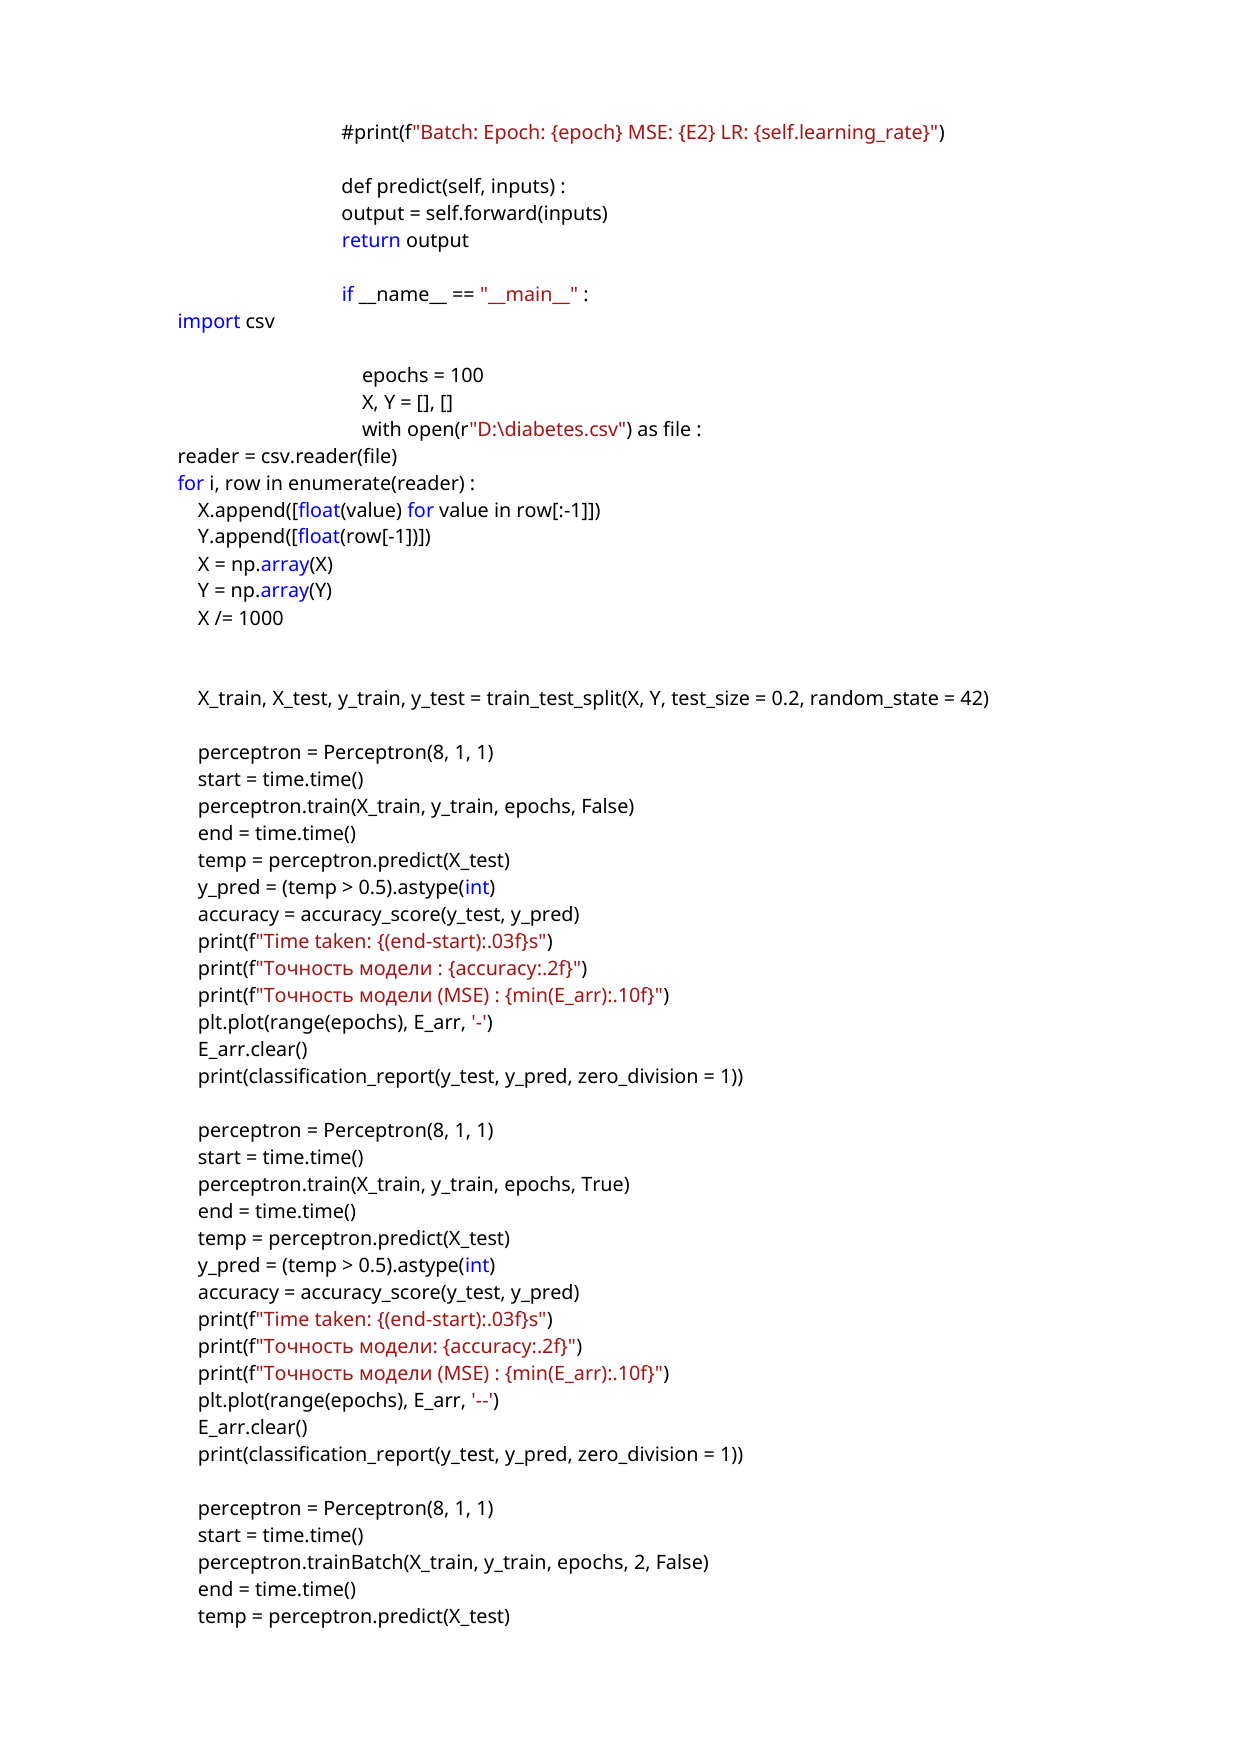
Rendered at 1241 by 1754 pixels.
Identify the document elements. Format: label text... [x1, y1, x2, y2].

text perceptron.trainBatch(X_train, y_train, epochs, 2, False) [177, 1548, 1152, 1575]
text X, Y = [], [] [177, 388, 1152, 415]
text #print(f"Batch: Epoch: {epoch} MSE: {E2} LR: {self.learning_rate}") [177, 118, 1152, 145]
text epochs = 100 [177, 361, 1152, 388]
text temp = perceptron.predict(X_test) [177, 1224, 1152, 1251]
text E_arr.clear() [177, 1035, 1152, 1062]
text end = time.time() [177, 1575, 1152, 1602]
text print(f"Точность модели: {accuracy:.2f}") [177, 1332, 1152, 1359]
text reader = csv.reader(file) [177, 442, 1152, 469]
text X = np.array(X) [177, 550, 1152, 577]
text y_pred = (temp > 0.5).astype(int) [177, 1251, 1152, 1278]
text plt.plot(range(epochs), E_arr, '--') [177, 1386, 1152, 1413]
text import csv [177, 307, 1152, 334]
text print(f"Time taken: {(end-start):.03f}s") [177, 927, 1152, 954]
text print(f"Точность модели (MSE) : {min(E_arr):.10f}") [177, 981, 1152, 1008]
text accuracy = accuracy_score(y_test, y_pred) [177, 1278, 1152, 1305]
text X_train, X_test, y_train, y_test = train_test_split(X, Y, test_size = 0.2, random_state = 42) [177, 685, 1152, 712]
text X.append([float(value) for value in row[:-1]]) [177, 496, 1152, 523]
text def predict(self, inputs) : [177, 172, 1152, 199]
text E_arr.clear() [177, 1413, 1152, 1440]
text start = time.time() [177, 1143, 1152, 1170]
text X /= 1000 [177, 604, 1152, 631]
text return output [177, 226, 1152, 253]
text print(f"Точность модели : {accuracy:.2f}") [177, 954, 1152, 981]
text print(f"Точность модели (MSE) : {min(E_arr):.10f}") [177, 1359, 1152, 1386]
text with open(r"D:\diabetes.csv") as file : [177, 415, 1152, 442]
text start = time.time() [177, 766, 1152, 793]
text perceptron.train(X_train, y_train, epochs, True) [177, 1170, 1152, 1197]
text output = self.forward(inputs) [177, 199, 1152, 226]
text perceptron.train(X_train, y_train, epochs, False) [177, 793, 1152, 819]
text y_pred = (temp > 0.5).astype(int) [177, 873, 1152, 901]
text perceptron = Perceptron(8, 1, 1) [177, 1116, 1152, 1143]
text accuracy = accuracy_score(y_test, y_pred) [177, 901, 1152, 927]
text perceptron = Perceptron(8, 1, 1) [177, 739, 1152, 766]
text Y.append([float(row[-1])]) [177, 523, 1152, 550]
text plt.plot(range(epochs), E_arr, '-') [177, 1008, 1152, 1035]
text Y = np.array(Y) [177, 577, 1152, 604]
text print(f"Time taken: {(end-start):.03f}s") [177, 1305, 1152, 1332]
text temp = perceptron.predict(X_test) [177, 1602, 1152, 1629]
text print(classification_report(y_test, y_pred, zero_division = 1)) [177, 1440, 1152, 1467]
text start = time.time() [177, 1521, 1152, 1548]
text for i, row in enumerate(reader) : [177, 469, 1152, 496]
text end = time.time() [177, 1197, 1152, 1224]
text temp = perceptron.predict(X_test) [177, 847, 1152, 873]
text end = time.time() [177, 819, 1152, 847]
text perceptron = Perceptron(8, 1, 1) [177, 1494, 1152, 1521]
text if __name__ == "__main__" : [177, 280, 1152, 307]
text print(classification_report(y_test, y_pred, zero_division = 1)) [177, 1062, 1152, 1089]
